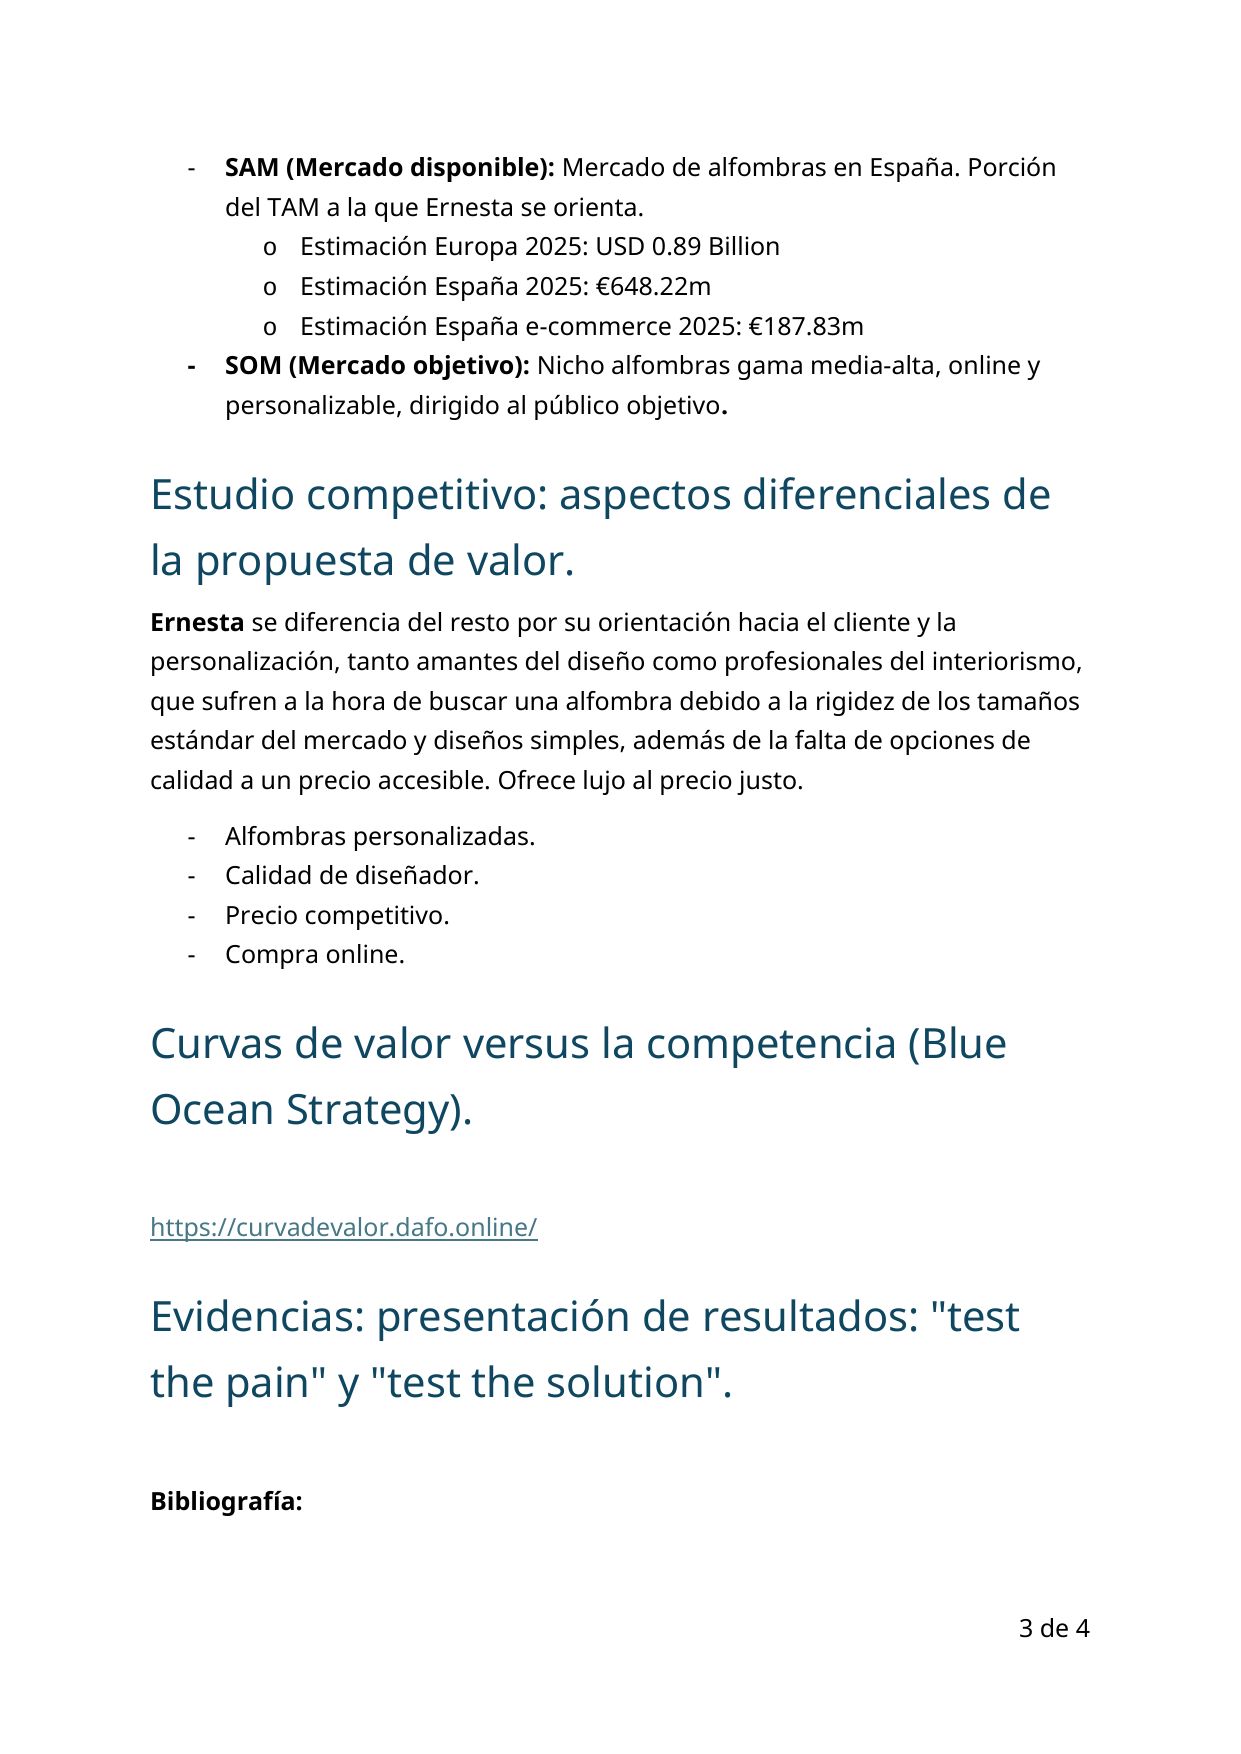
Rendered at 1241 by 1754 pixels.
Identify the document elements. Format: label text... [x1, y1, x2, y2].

list Estimación España 2025: €648.22m [262, 269, 1090, 303]
text Ernesta se diferencia del resto por su orientación hacia el cliente y la personalización, tanto amantes del diseño como profesionales del interiorismo, que sufren a la hora de buscar una alfombra debido a la rigidez de los tamaños estándar del mercado y diseños simples, además de la falta de opciones de calidad a un precio accesible. Ofrece lujo al precio justo. [150, 604, 1090, 796]
subtitle Curvas de valor versus la competencia (Blue Ocean Strategy). [150, 1014, 1090, 1137]
list Estimación España e-commerce 2025: €187.83m [262, 308, 1090, 343]
text Bibliografía: [150, 1483, 1090, 1517]
list SOM (Mercado objetivo): Nicho alfombras gama media-alta, online y personalizable, dirigido al público objetivo. [187, 348, 1090, 422]
list Alfombras personalizadas. [187, 818, 1090, 853]
subtitle Evidencias: presentación de resultados: "test the pain" y "test the solution". [150, 1287, 1090, 1410]
text https://curvadevalor.dafo.online/ [150, 1210, 1090, 1244]
subtitle Estudio competitivo: aspectos diferenciales de la propuesta de valor. [150, 464, 1090, 587]
list Compra online. [187, 937, 1090, 971]
list Estimación Europa 2025: USD 0.89 Billion [262, 229, 1090, 263]
list SAM (Mercado disponible): Mercado de alfombras en España. Porción del TAM a la que Ernesta se orienta. [187, 150, 1090, 223]
list Calidad de diseñador. [187, 858, 1090, 892]
list Precio competitivo. [187, 897, 1090, 932]
